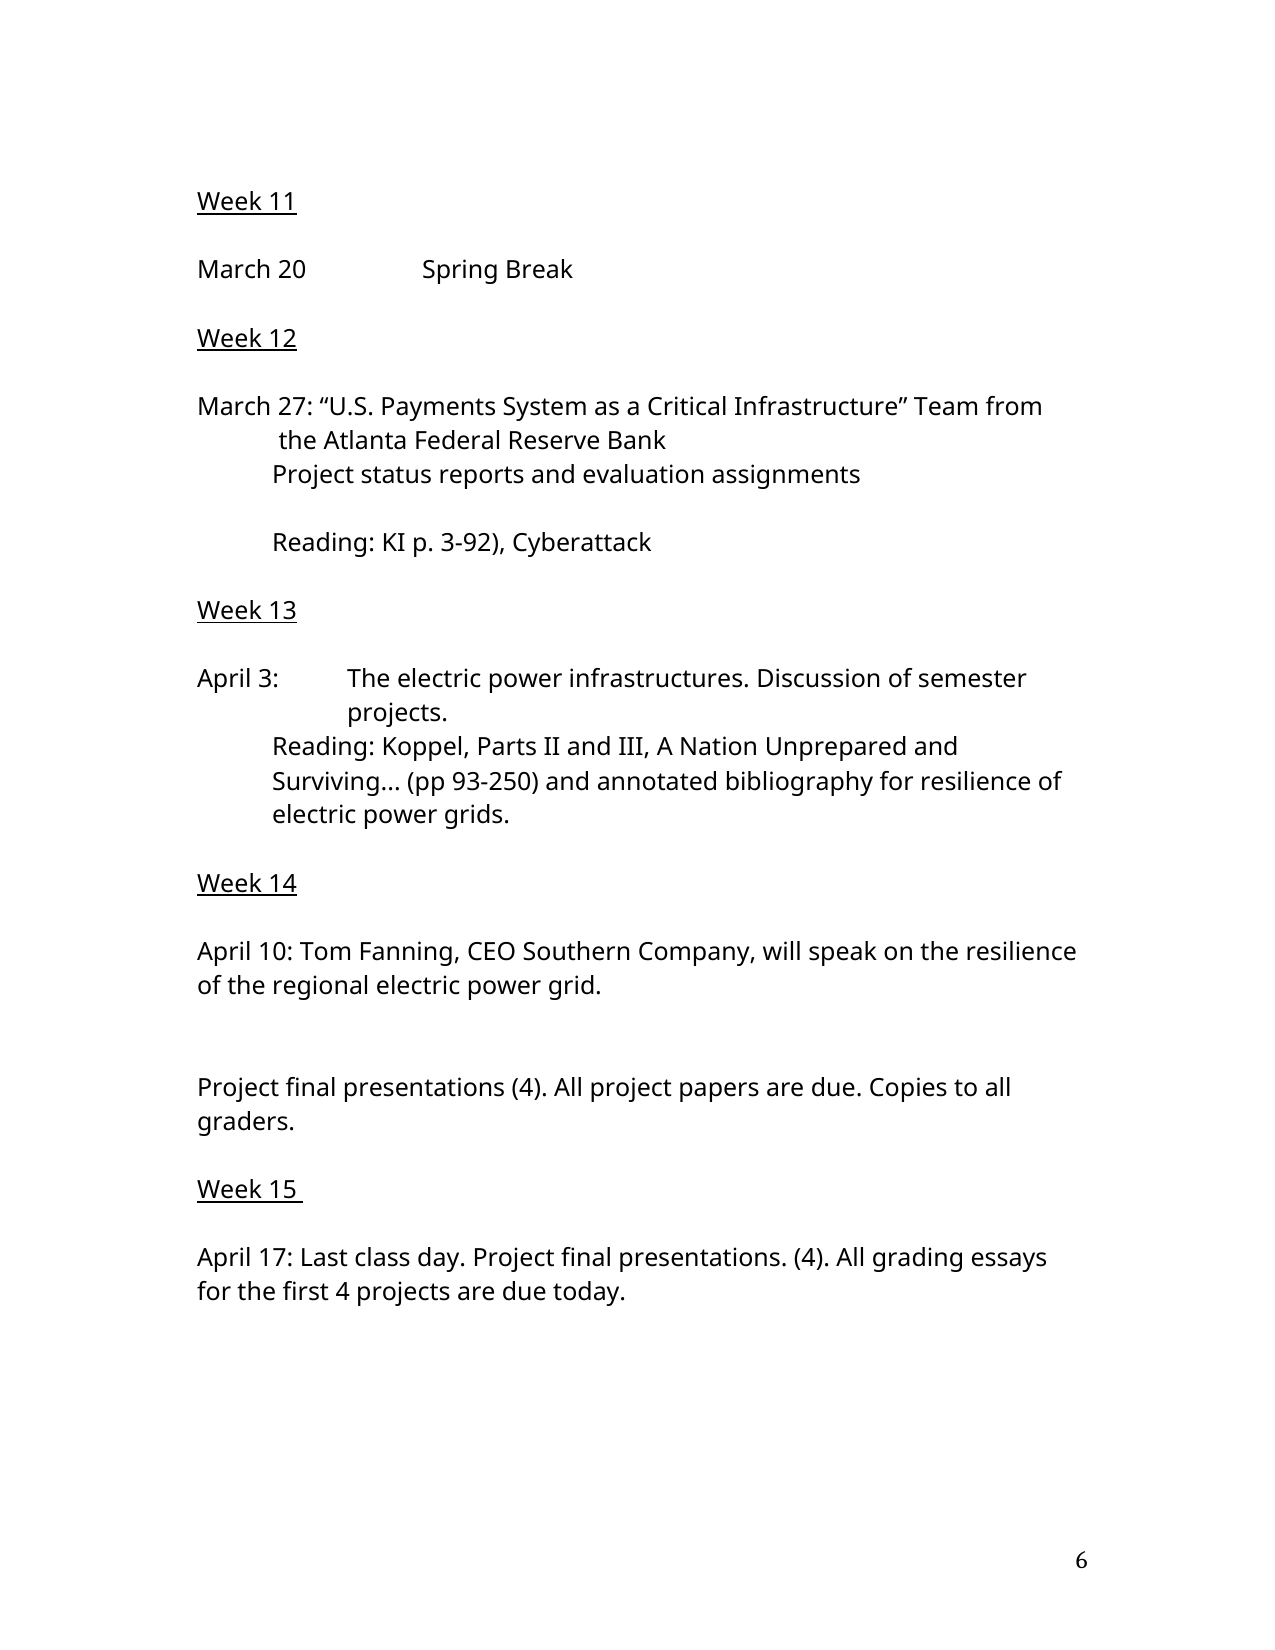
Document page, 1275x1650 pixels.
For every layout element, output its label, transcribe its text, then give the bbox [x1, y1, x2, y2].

text Project status reports and evaluation assignments [197, 457, 1087, 491]
text Week 14 [197, 865, 1087, 899]
text Project final presentations (4). All project papers are due. Copies to all graders. [197, 1070, 1087, 1138]
text April 3: The electric power infrastructures. Discussion of semester projects. [197, 661, 1087, 729]
text March 20 Spring Break [197, 252, 1087, 286]
text Reading: Koppel, Parts II and III, A Nation Unprepared and Surviving... (pp 93-250) and annotated bibliography for resilience of electric power grids. [272, 729, 1087, 831]
text Week 13 [197, 593, 1087, 627]
text the Atlanta Federal Reserve Bank [197, 422, 1087, 457]
text Reading: KI p. 3-92), Cyberattack [197, 525, 1087, 559]
text April 17: Last class day. Project final presentations. (4). All grading essays for the first 4 projects are due today. [197, 1240, 1087, 1308]
text Week 12 [197, 320, 1087, 354]
text Week 11 [197, 184, 1087, 218]
text April 10: Tom Fanning, CEO Southern Company, will speak on the resilience of the regional electric power grid. [197, 933, 1087, 1002]
text Week 15 [197, 1172, 1087, 1206]
text March 27: “U.S. Payments System as a Critical Infrastructure” Team from [197, 388, 1087, 422]
